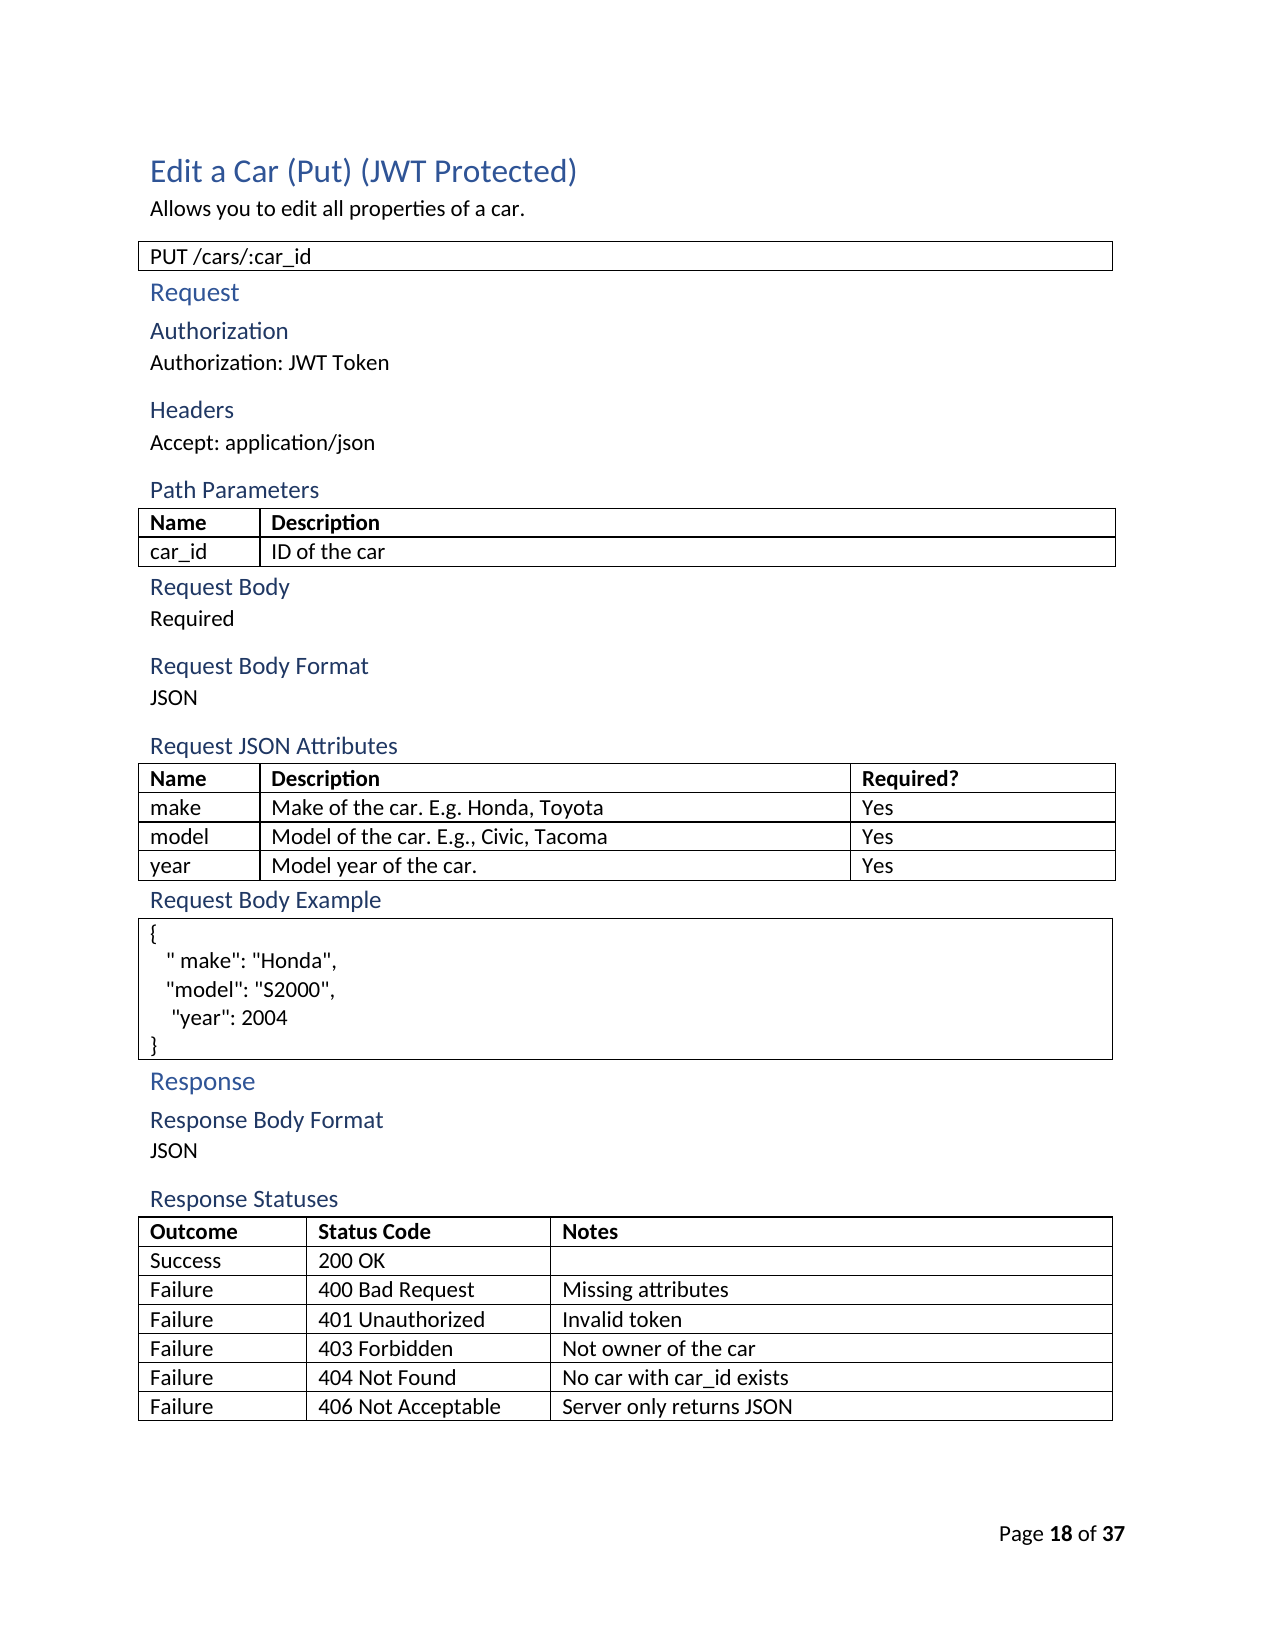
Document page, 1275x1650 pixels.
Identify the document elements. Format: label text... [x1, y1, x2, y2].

subtitle Response Body Format [150, 1104, 1125, 1134]
table_cell car_id [139, 538, 259, 566]
table_cell Failure [139, 1276, 306, 1304]
table_header PUT /cars/:car_id [139, 242, 1112, 270]
subtitle Edit a Car (Put) (JWT Protected) [150, 150, 1125, 191]
table_cell Failure [139, 1363, 306, 1391]
table_header { " make": "Honda", "model": "S2000", "year": 2004 } [139, 919, 1112, 1059]
table_cell Invalid token [551, 1305, 1112, 1333]
table_cell No car with car_id exists [551, 1363, 1112, 1391]
table_cell Yes [851, 793, 1115, 821]
table_header Status Code [307, 1218, 550, 1246]
subtitle Request JSON Attributes [150, 730, 1125, 761]
text JSON [150, 683, 1125, 711]
subtitle Response Statuses [150, 1183, 1125, 1214]
table_cell 400 Bad Request [307, 1276, 550, 1304]
table_header Outcome [139, 1218, 306, 1246]
table_cell ID of the car [261, 538, 1115, 566]
table_cell Failure [139, 1392, 306, 1420]
table_header Name [139, 509, 259, 536]
table_cell year [139, 851, 259, 879]
table_cell 404 Not Found [307, 1363, 550, 1391]
table_cell make [139, 793, 259, 821]
table_cell 406 Not Acceptable [307, 1392, 550, 1420]
subtitle Request Body [150, 571, 1125, 601]
table_cell Model year of the car. [261, 851, 850, 879]
subtitle Authorization [150, 315, 1125, 345]
text Authorization: JWT Token [150, 348, 1125, 376]
table_cell Not owner of the car [551, 1334, 1112, 1362]
table_cell 200 OK [307, 1247, 550, 1274]
subtitle Headers [150, 395, 1125, 425]
table_cell Make of the car. E.g. Honda, Toyota [261, 793, 850, 821]
table_cell Failure [139, 1305, 306, 1333]
table_cell Failure [139, 1334, 306, 1362]
table_header Description [261, 509, 1115, 536]
table_header Required? [851, 764, 1115, 792]
subtitle Response [150, 1064, 1125, 1097]
table_header Description [261, 764, 850, 792]
subtitle Path Parameters [150, 474, 1125, 505]
table_cell Success [139, 1247, 306, 1274]
table_cell [551, 1247, 1112, 1274]
text Accept: application/json [150, 428, 1125, 456]
table_cell 403 Forbidden [307, 1334, 550, 1362]
text JSON [150, 1137, 1125, 1165]
table_header Name [139, 764, 259, 792]
subtitle Request Body Format [150, 651, 1125, 681]
text Required [150, 604, 1125, 632]
table_cell Model of the car. E.g., Civic, Tacoma [261, 823, 850, 850]
table_header Notes [551, 1218, 1112, 1246]
text Allows you to edit all properties of a car. [150, 194, 1125, 222]
subtitle Request [150, 275, 1125, 308]
table_cell Server only returns JSON [551, 1392, 1112, 1420]
table_cell Yes [851, 823, 1115, 850]
table_cell model [139, 823, 259, 850]
table_cell Missing attributes [551, 1276, 1112, 1304]
table_cell 401 Unauthorized [307, 1305, 550, 1333]
table_cell Yes [851, 851, 1115, 879]
subtitle Request Body Example [150, 885, 1125, 915]
